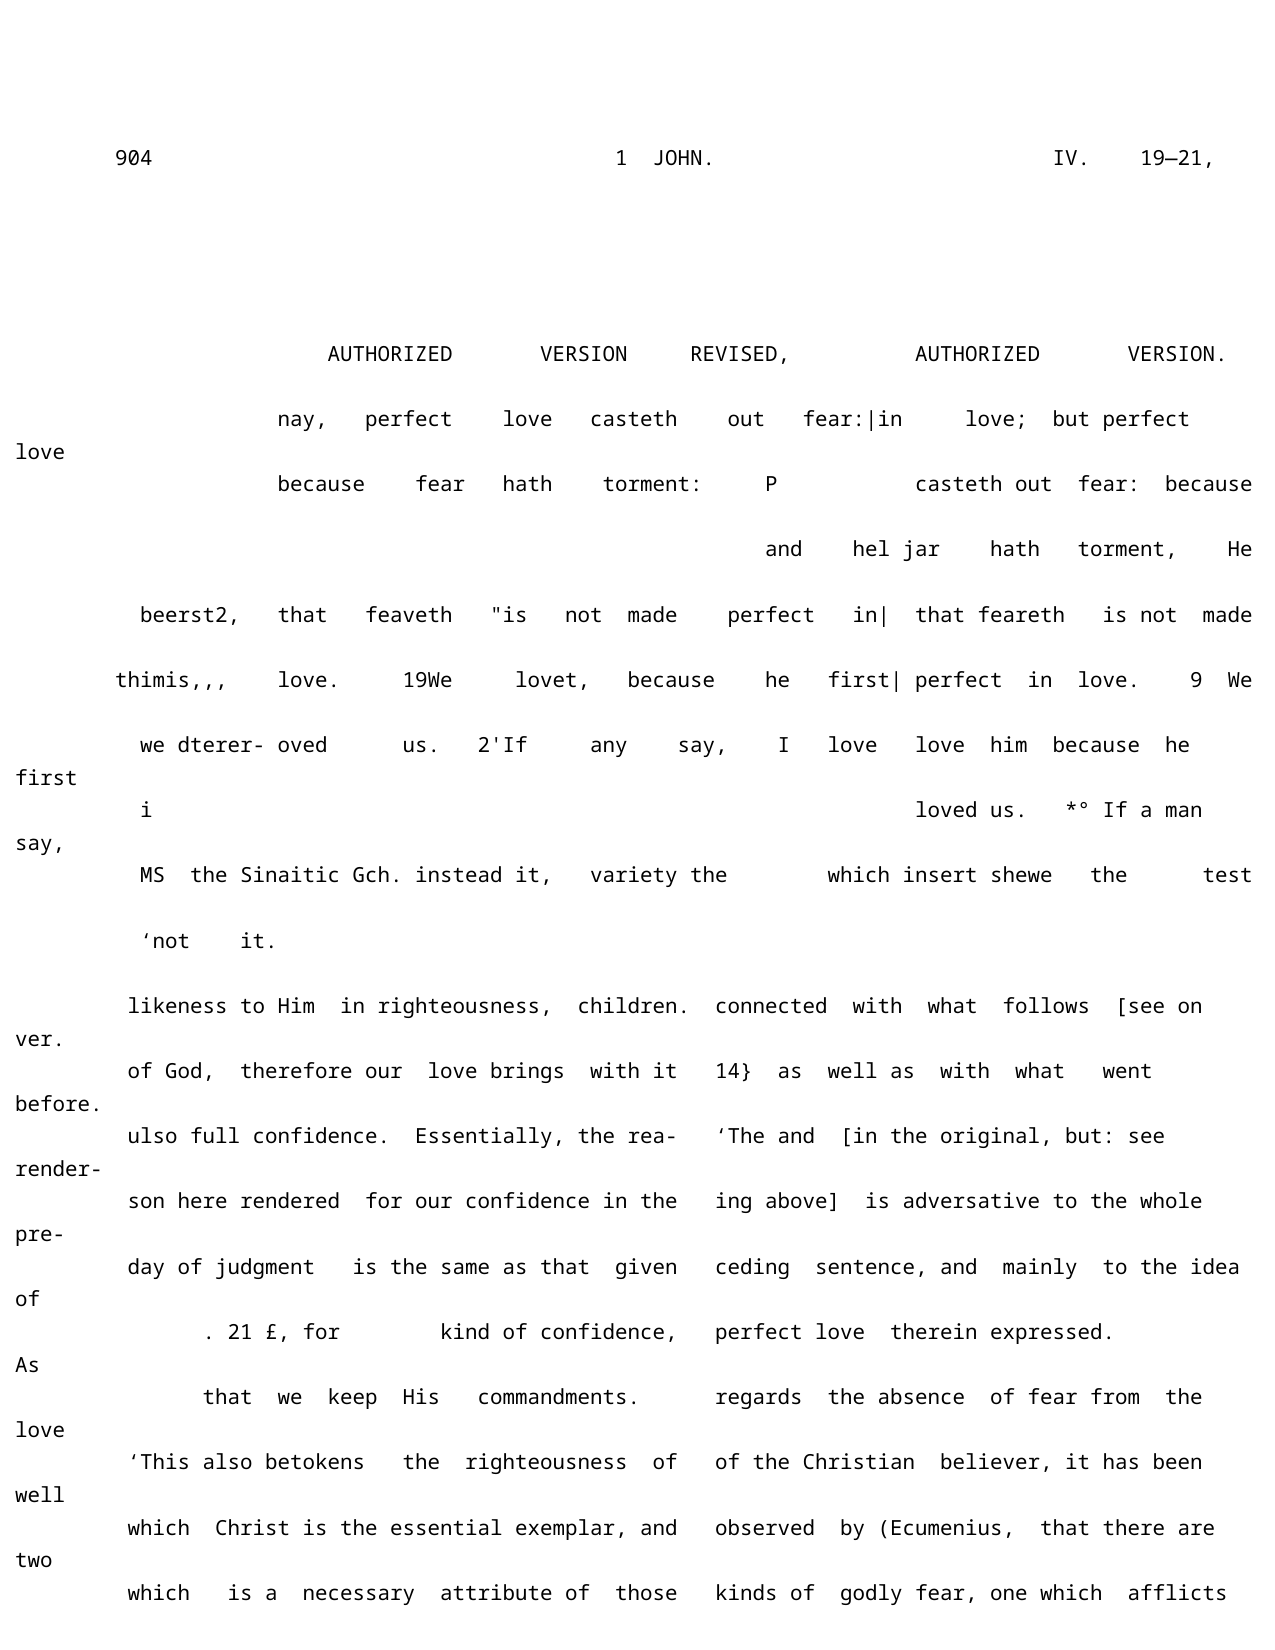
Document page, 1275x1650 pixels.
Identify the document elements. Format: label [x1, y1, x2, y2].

text [15, 15, 1260, 1606]
